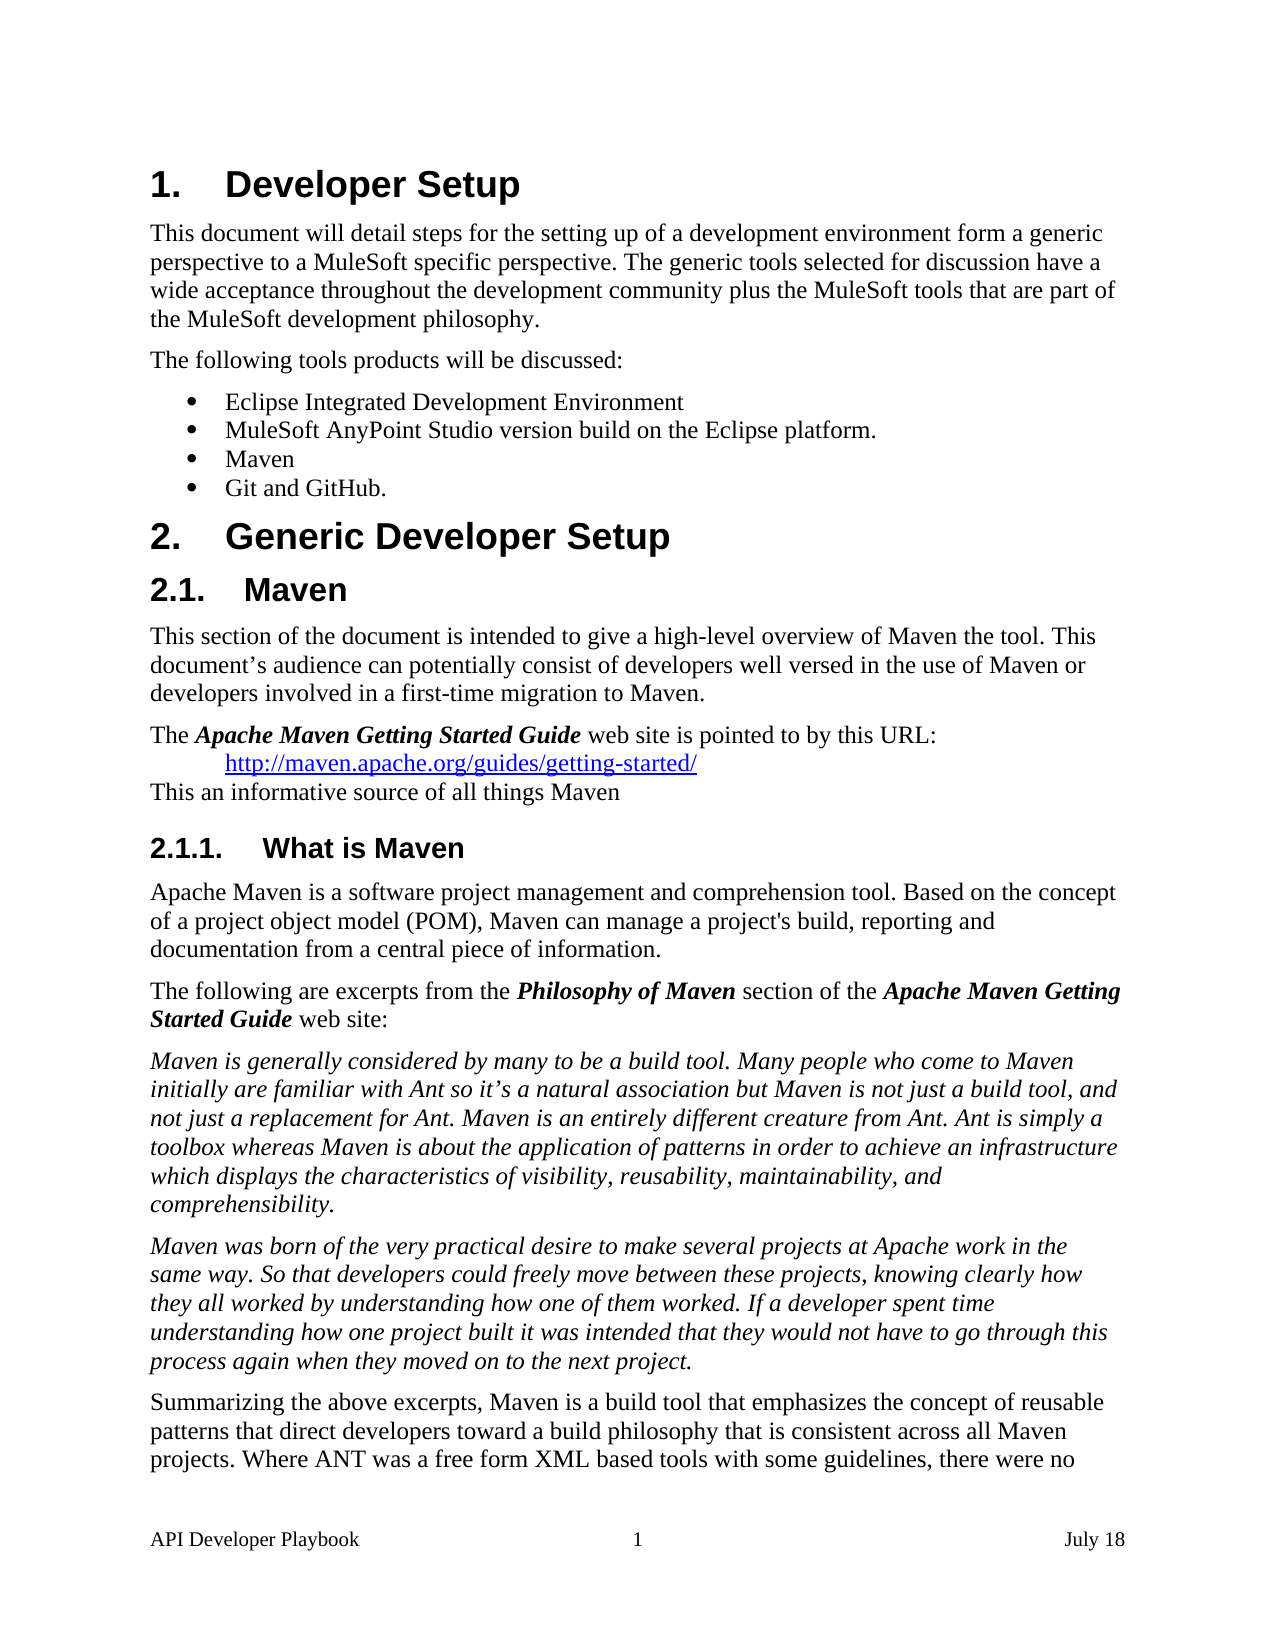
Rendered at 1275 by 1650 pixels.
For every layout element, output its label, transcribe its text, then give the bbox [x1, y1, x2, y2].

list Eclipse Integrated Development Environment [187, 387, 1125, 416]
list Maven [187, 444, 1125, 473]
subtitle Developer Setup [150, 162, 1125, 206]
list MuleSoft AnyPoint Studio version build on the Eclipse platform. [187, 416, 1125, 444]
text This section of the document is intended to give a high-level overview of Maven the tool. This document’s audience can potentially consist of developers well versed in the use of Maven or developers involved in a first-time migration to Maven. [150, 621, 1125, 707]
text This document will detail steps for the setting up of a development environment form a generic perspective to a MuleSoft specific perspective. The generic tools selected for discussion have a wide acceptance throughout the development community plus the MuleSoft tools that are part of the MuleSoft development philosophy. [150, 218, 1125, 333]
subtitle What is Maven [150, 831, 1125, 864]
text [150, 1387, 1125, 1473]
list Git and GitHub. [187, 473, 1125, 502]
subtitle Maven [150, 570, 1125, 608]
text The Apache Maven Getting Started Guide web site is pointed to by this URL: [150, 720, 1125, 748]
text The following are excerpts from the Philosophy of Maven section of the Apache Maven Getting Started Guide web site: [150, 976, 1125, 1033]
text The following tools products will be discussed: [150, 346, 1125, 374]
text http://maven.apache.org/guides/getting-started/ [150, 748, 1125, 777]
text This an informative source of all things Maven [150, 777, 1125, 806]
text Maven is generally considered by many to be a build tool. Many people who come to Maven initially are familiar with Ant so it’s a natural association but Maven is not just a build tool, and not just a replacement for Ant. Maven is an entirely different creature from Ant. Ant is simply a toolbox whereas Maven is about the application of patterns in order to achieve an infrastructure which displays the characteristics of visibility, reusability, maintainability, and comprehensibility. [150, 1046, 1125, 1218]
text Apache Maven is a software project management and comprehension tool. Based on the concept of a project object model (POM), Maven can manage a project's build, reporting and documentation from a central piece of information. [150, 877, 1125, 963]
text Maven was born of the very practical desire to make several projects at Apache work in the same way. So that developers could freely move between these projects, knowing clearly how they all worked by understanding how one of them worked. If a developer spent time understanding how one project built it was intended that they would not have to go through this process again when they moved on to the next project. [150, 1231, 1125, 1374]
subtitle Generic Developer Setup [150, 514, 1125, 557]
